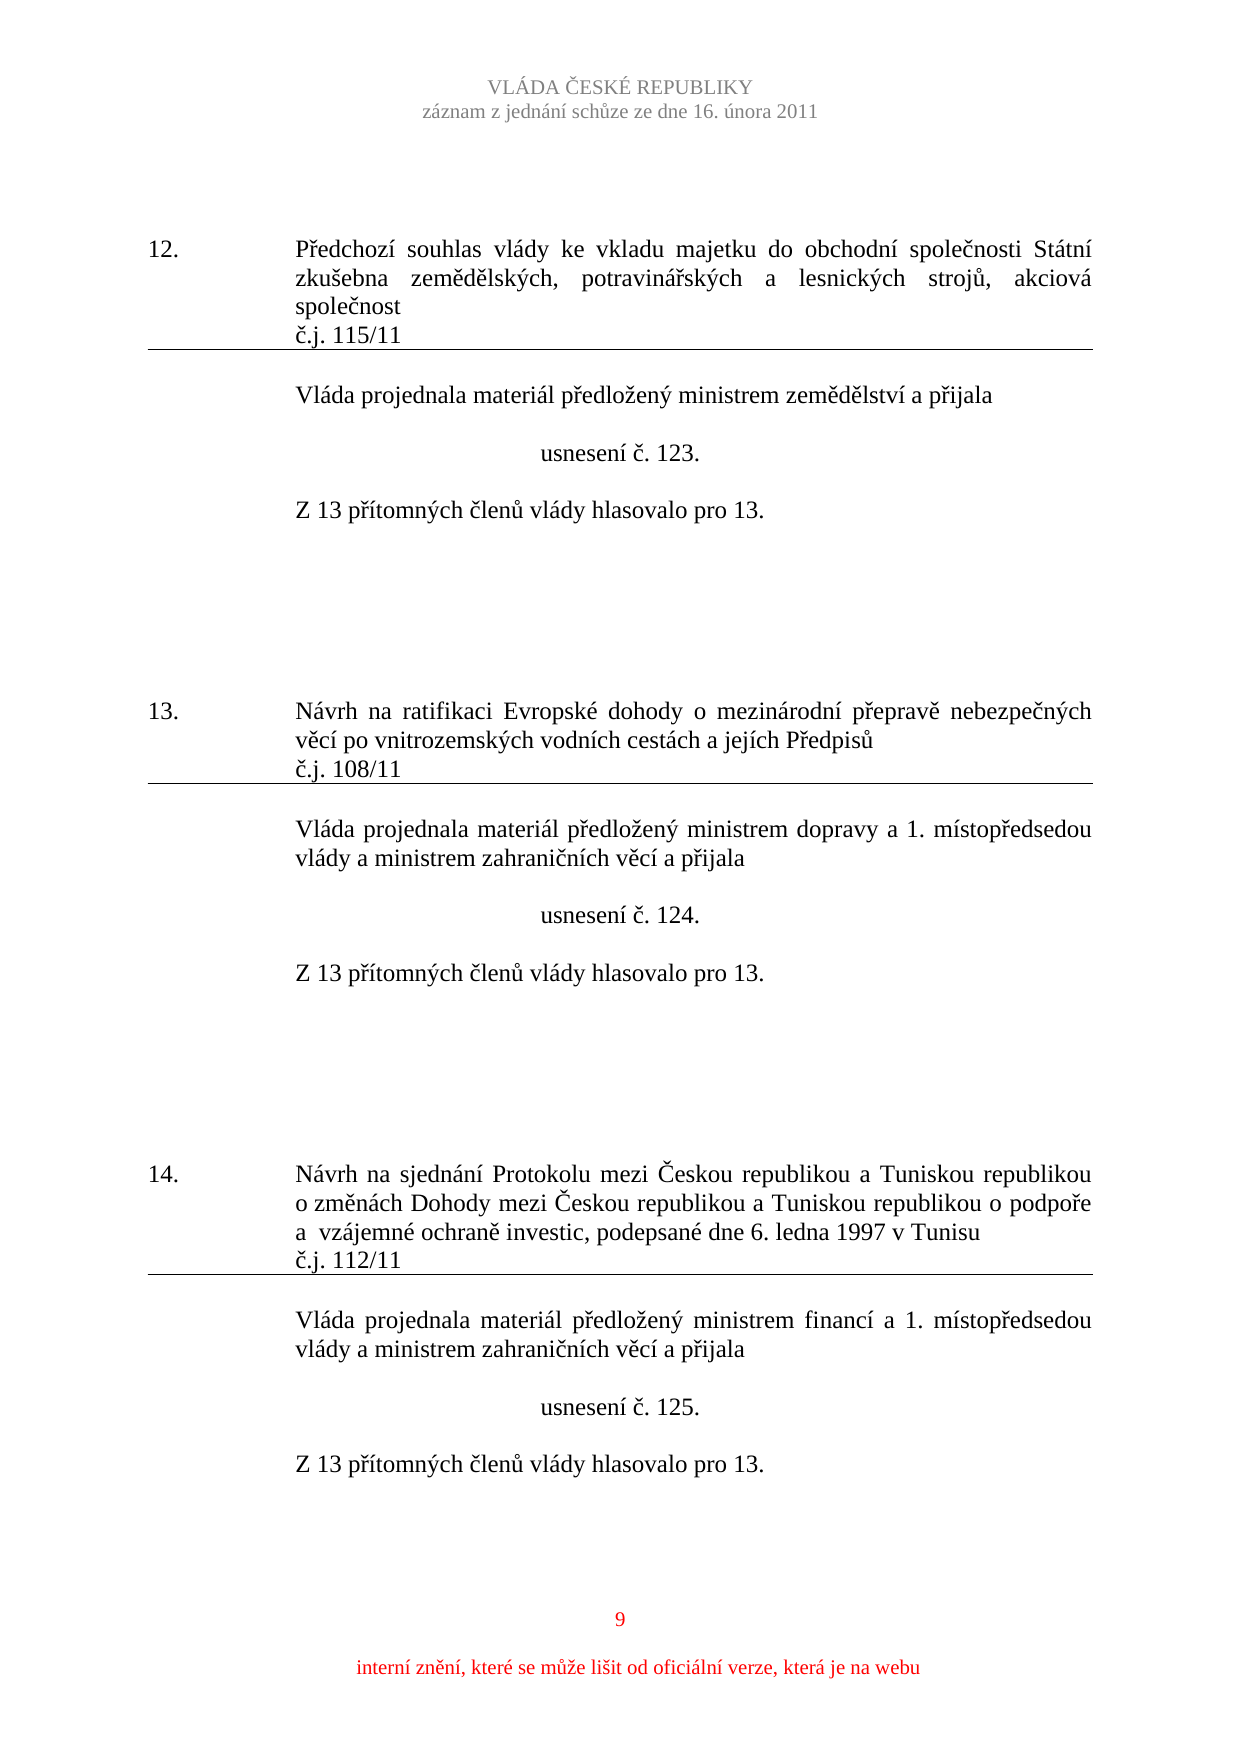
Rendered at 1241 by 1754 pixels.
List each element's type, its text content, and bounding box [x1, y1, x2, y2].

text 13. Návrh na ratifikaci Evropské dohody o mezinárodní přepravě nebezpečných věcí po vnitrozemských vodních cestách a jejích Předpisů [148, 696, 1093, 754]
text usnesení č. 123. [148, 438, 1093, 466]
text č.j. 115/11 [148, 320, 1093, 349]
text Z 13 přítomných členů vlády hlasovalo pro 13. [148, 958, 1093, 987]
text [148, 1305, 1093, 1363]
text usnesení č. 124. [148, 900, 1093, 929]
text usnesení č. 125. [148, 1392, 1093, 1420]
text Z 13 přítomných členů vlády hlasovalo pro 13. [148, 495, 1093, 524]
text Vláda projednala materiál předložený ministrem dopravy a 1. místopředsedou vlády a ministrem zahraničních věcí a přijala [148, 814, 1093, 872]
text č.j. 112/11 [148, 1245, 1093, 1274]
text 12. Předchozí souhlas vlády ke vkladu majetku do obchodní společnosti Státní zkušebna zemědělských, potravinářských a lesnických strojů, akciová společnost [148, 234, 1093, 320]
text 14. Návrh na sjednání Protokolu mezi Českou republikou a Tuniskou republikou o změnách Dohody mezi Českou republikou a Tuniskou republikou o podpoře a vzájemné ochraně investic, podepsané dne 6. ledna 1997 v Tunisu [148, 1159, 1093, 1245]
text Z 13 přítomných členů vlády hlasovalo pro 13. [148, 1449, 1093, 1478]
text Vláda projednala materiál předložený ministrem zemědělství a přijala [148, 380, 1093, 409]
text č.j. 108/11 [148, 754, 1093, 783]
